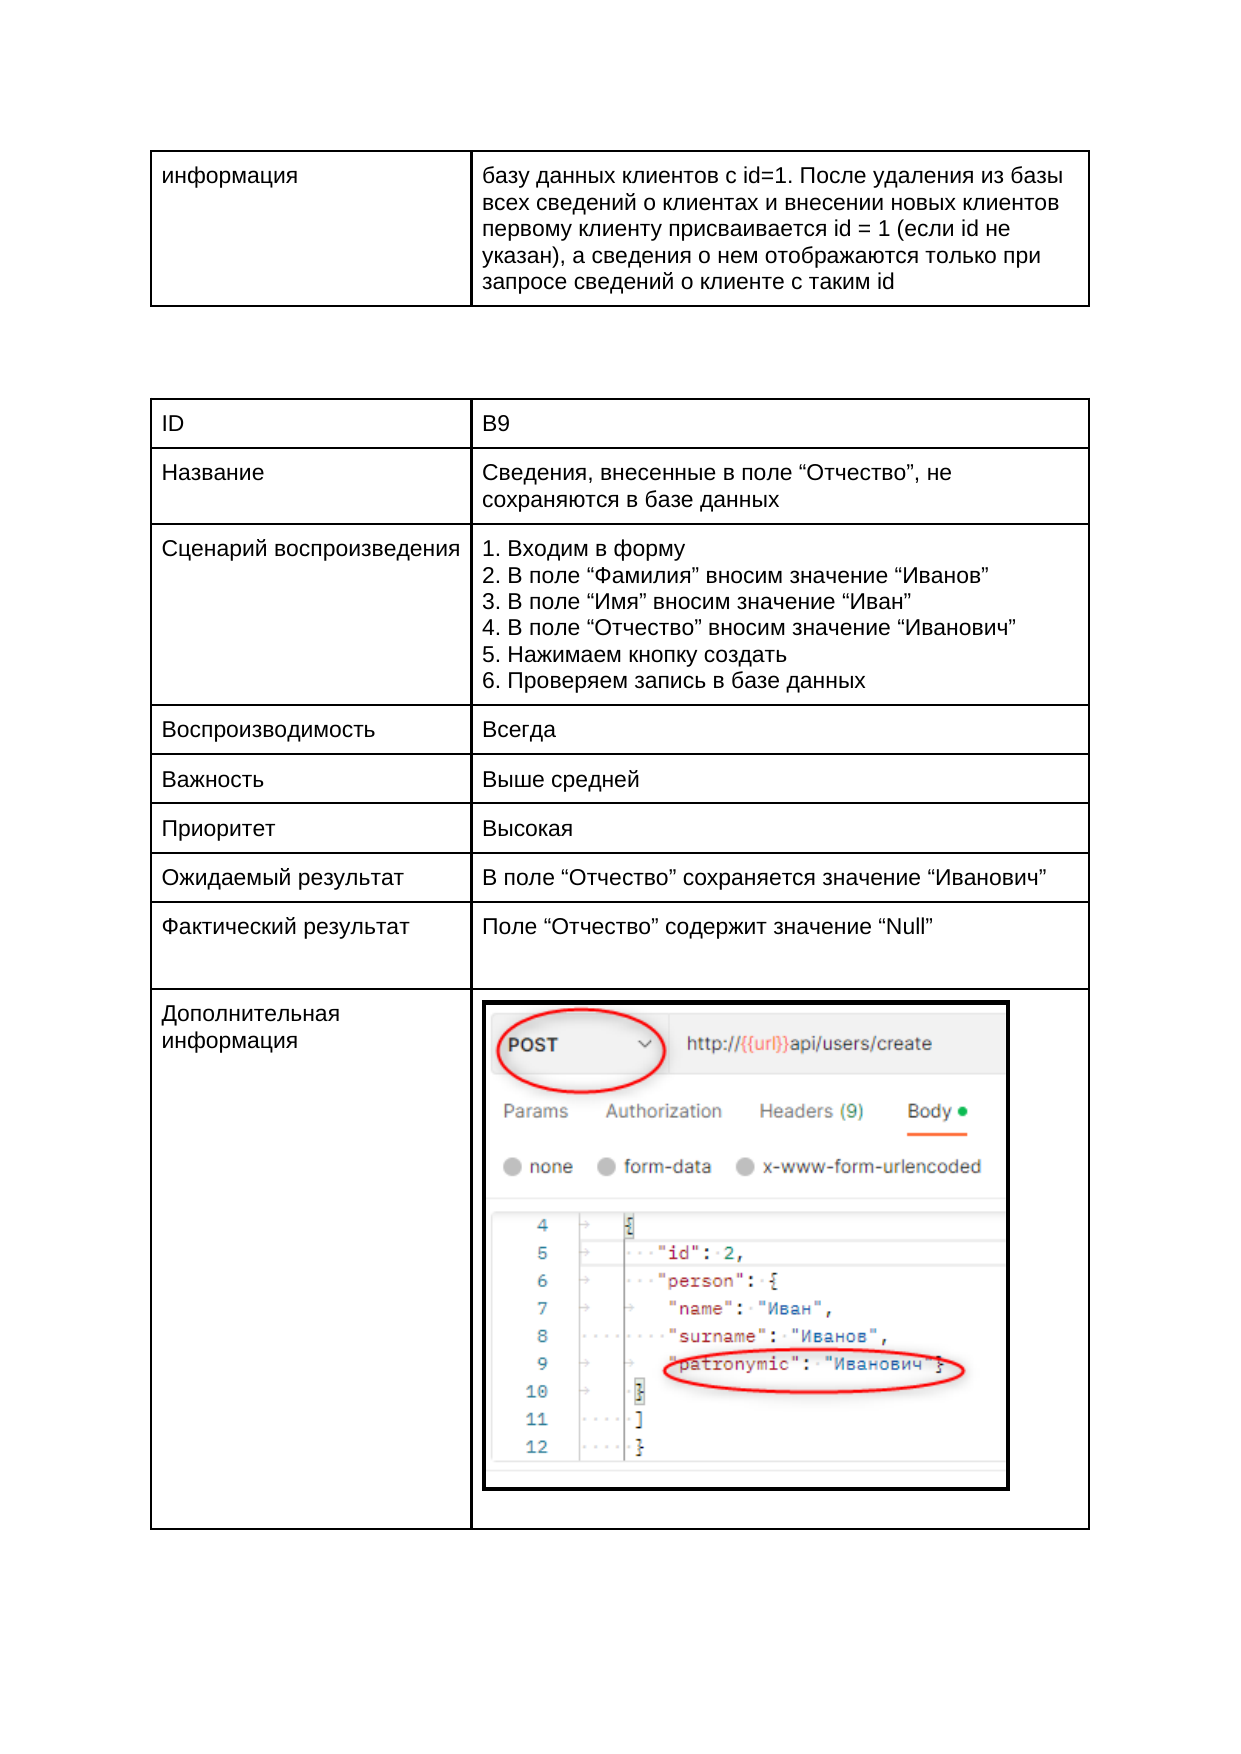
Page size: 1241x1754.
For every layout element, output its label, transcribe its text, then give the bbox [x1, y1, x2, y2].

table_cell Всегда [473, 706, 1088, 753]
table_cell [152, 990, 470, 1528]
table_cell [473, 990, 1088, 1528]
table_cell Приоритет [152, 804, 470, 852]
table_cell Поле “Отчество” содержит значение “Null” [473, 903, 1088, 988]
table_cell В поле “Отчество” сохраняется значение “Иванович” [473, 854, 1088, 901]
table_cell Ожидаемый результат [152, 854, 470, 901]
picture [486, 1005, 1006, 1487]
table_header ID [152, 400, 470, 447]
table_cell 1. Входим в форму 2. В поле “Фамилия” вносим значение “Иванов” 3. В поле “Имя” вносим значение “Иван” 4. В поле “Отчество” вносим значение “Иванович” 5. Нажимаем кнопку создать 6. Проверяем запись в базе данных [473, 525, 1088, 704]
table_cell Название [152, 449, 470, 523]
table_cell Сценарий воспроизведения [152, 525, 470, 704]
table_cell Сведения, внесенные в поле “Отчество”, не сохраняются в базе данных [473, 449, 1088, 523]
table_header B9 [473, 400, 1088, 447]
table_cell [152, 152, 470, 305]
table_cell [473, 152, 1088, 305]
table_cell Выше средней [473, 755, 1088, 802]
table_cell Фактический результат [152, 903, 470, 988]
table_cell Важность [152, 755, 470, 802]
table_cell Высокая [473, 804, 1088, 852]
table_cell Воспроизводимость [152, 706, 470, 753]
